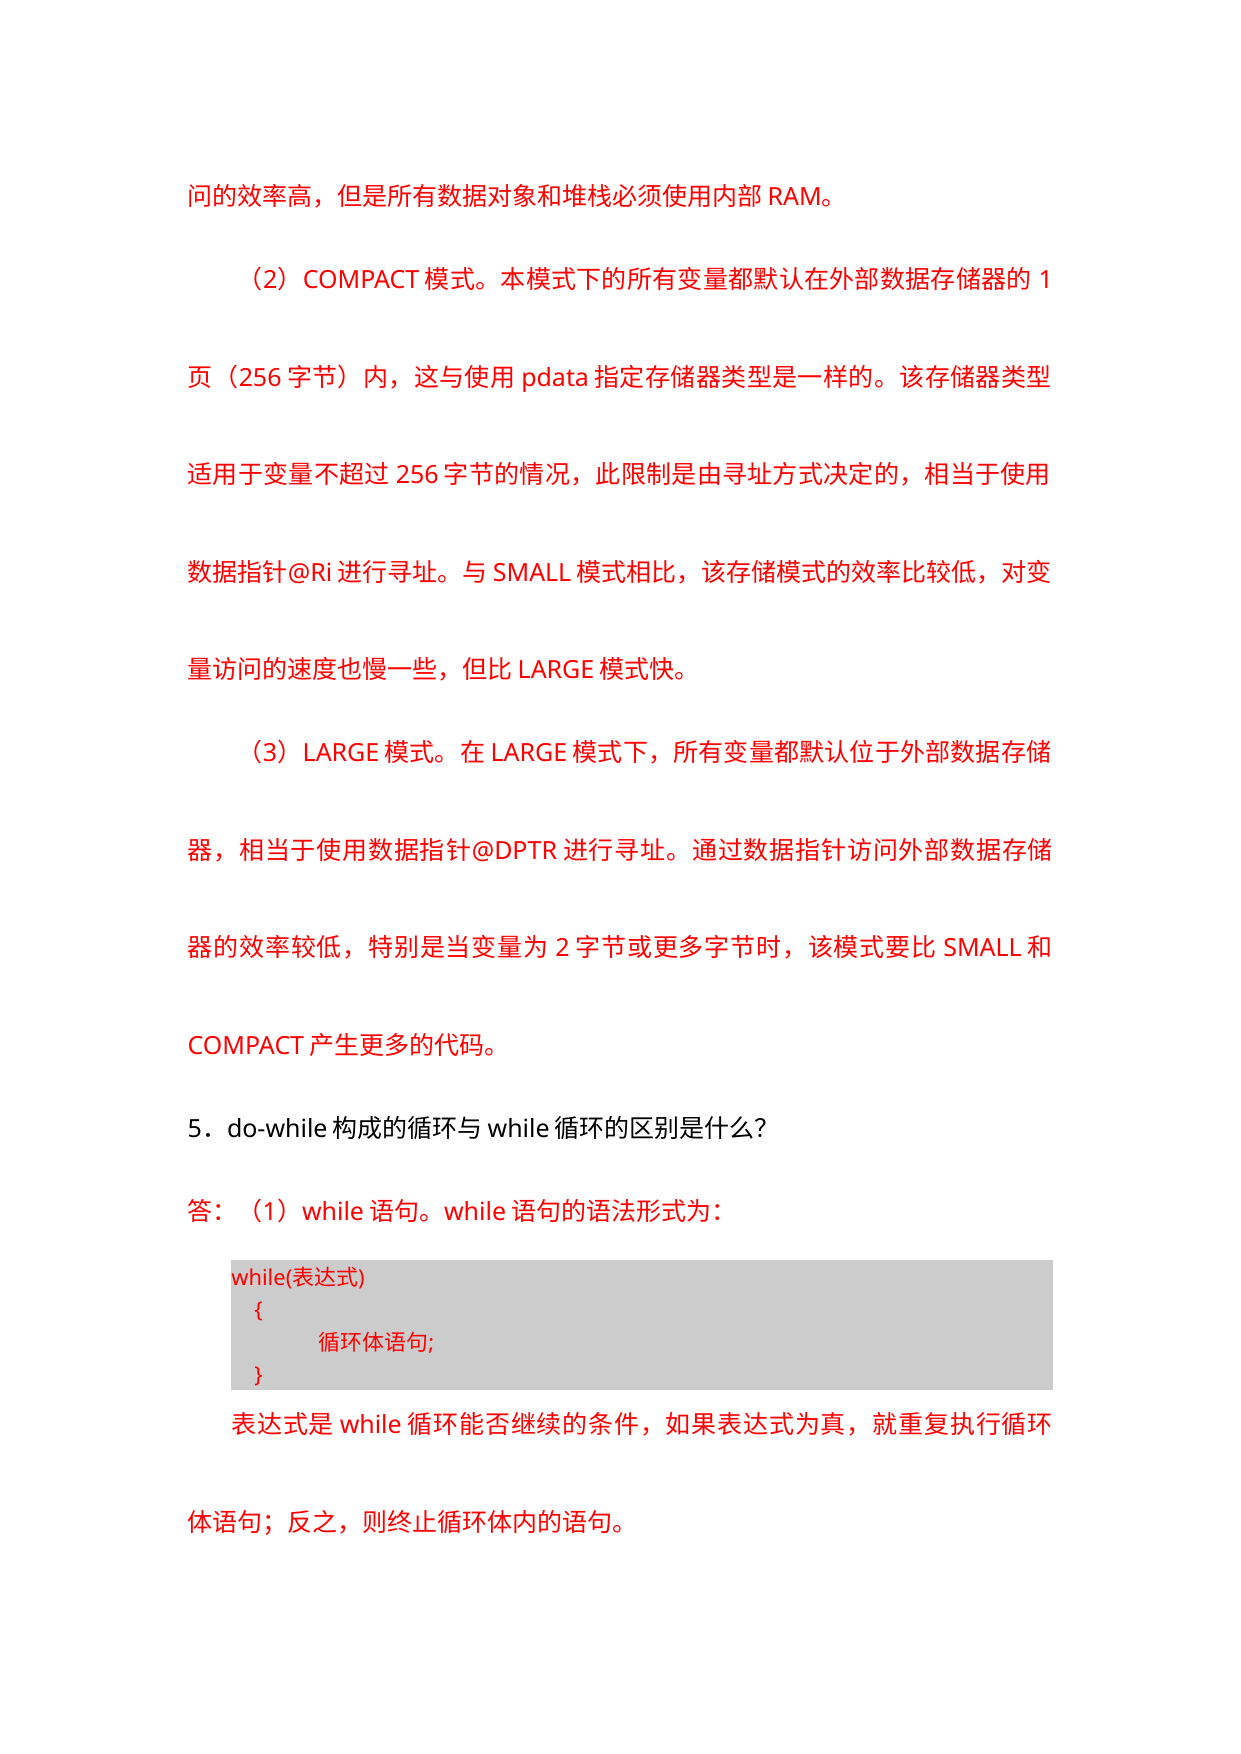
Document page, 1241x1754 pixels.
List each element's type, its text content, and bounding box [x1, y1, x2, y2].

text } [231, 1358, 1053, 1390]
text （2）COMPACT模式。本模式下的所有变量都默认在外部数据存储器的1页（256字节）内，这与使用pdata指定存储器类型是一样的。该存储器类型适用于变量不超过256字节的情况，此限制是由寻址方式决定的，相当于使用数据指针@Ri进行寻址。与SMALL模式相比，该存储模式的效率比较低，对变量访问的速度也慢一些，但比LARGE模式快。 [187, 245, 1053, 700]
text （3）LARGE模式。在LARGE模式下，所有变量都默认位于外部数据存储器，相当于使用数据指针@DPTR进行寻址。通过数据指针访问外部数据存储器的效率较低，特别是当变量为2字节或更多字节时，该模式要比SMALL和COMPACT产生更多的代码。 [187, 718, 1053, 1076]
text while(表达式) [231, 1260, 1053, 1293]
text 答：（1）while语句。while语句的语法形式为： [187, 1177, 1053, 1242]
text 循环体语句; [231, 1325, 1053, 1358]
text { [231, 1293, 1053, 1325]
text 5．do-while构成的循环与while循环的区别是什么？ [187, 1094, 1053, 1159]
text 表达式是while循环能否继续的条件，如果表达式为真，就重复执行循环体语句；反之，则终止循环体内的语句。 [187, 1390, 1053, 1553]
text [187, 162, 1053, 227]
